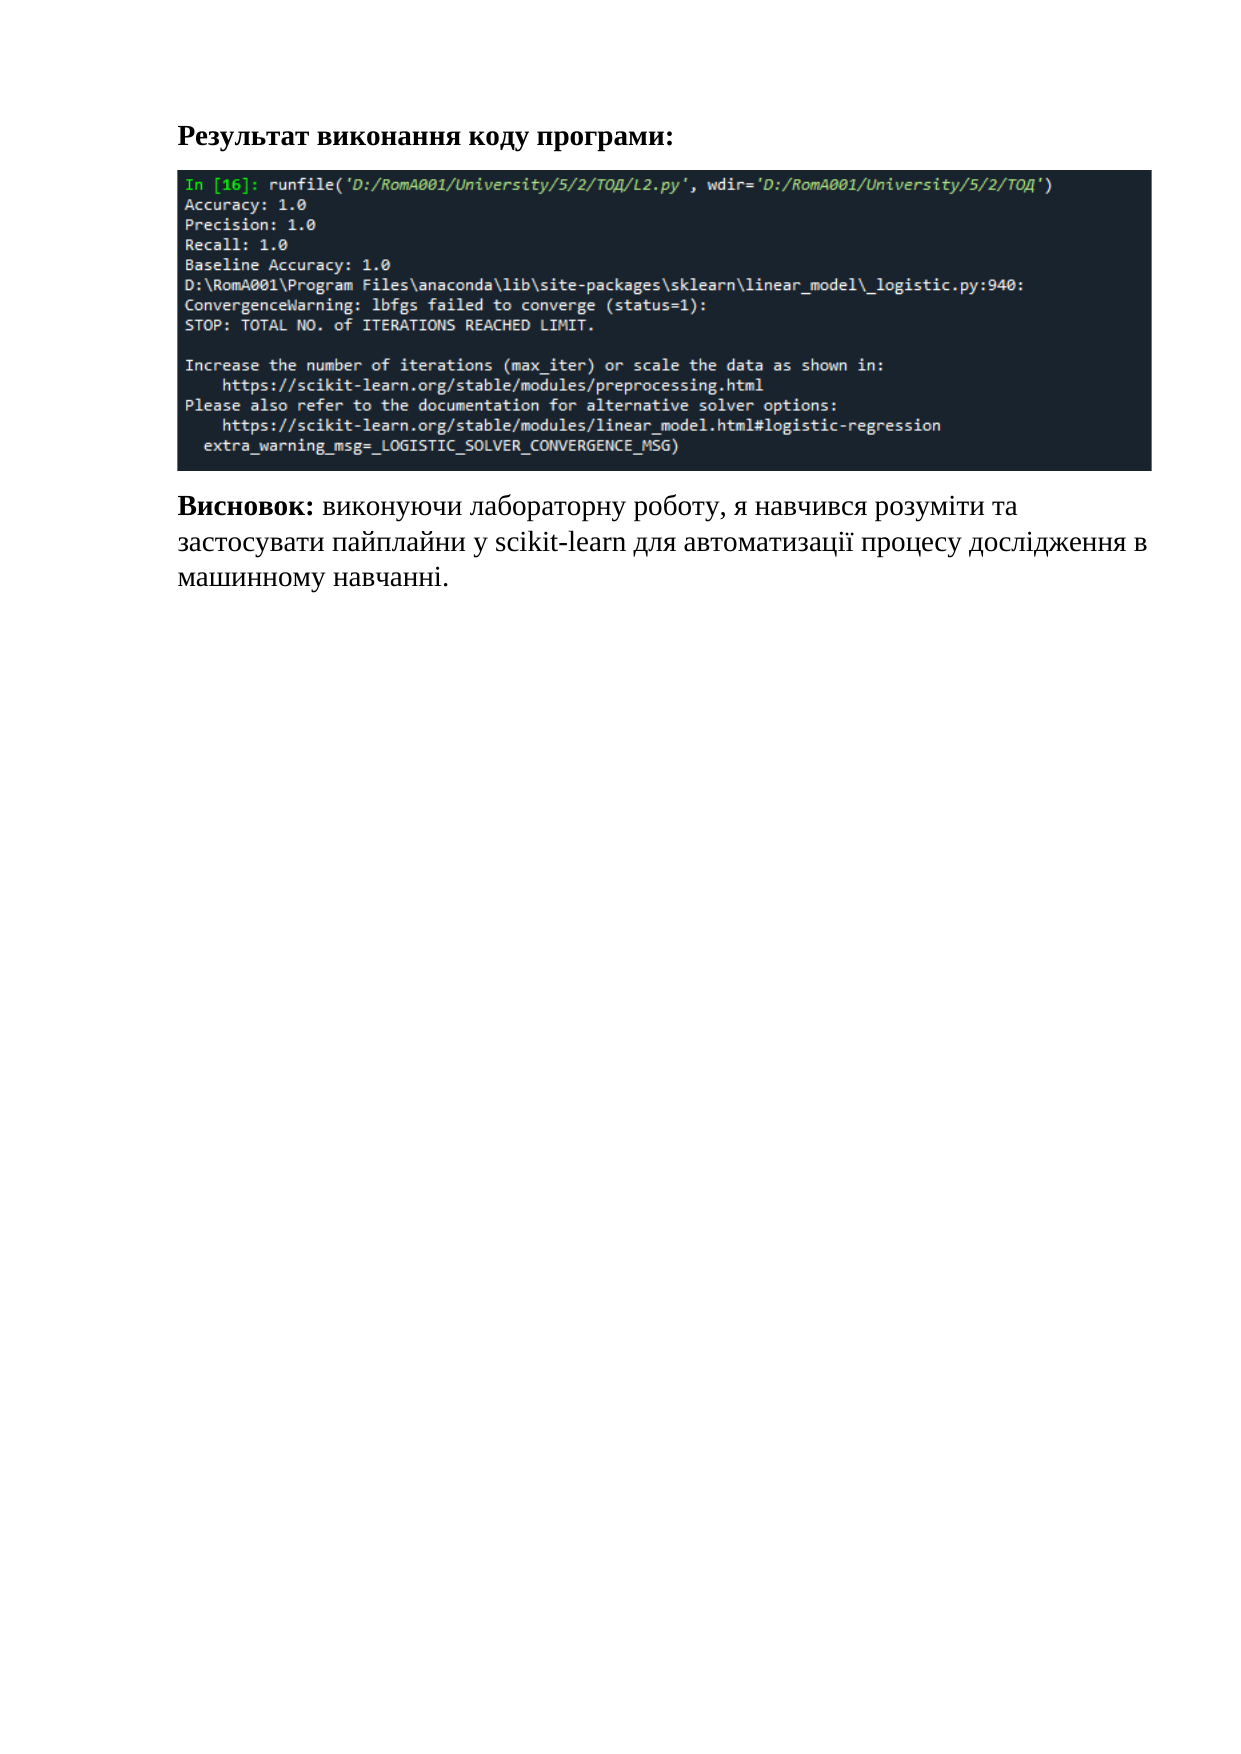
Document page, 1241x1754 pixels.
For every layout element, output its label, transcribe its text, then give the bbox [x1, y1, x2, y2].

text Результат виконання коду програми: [177, 118, 1152, 152]
text Висновок: виконуючи лабораторну роботу, я навчився розуміти та застосувати пайплайни у scikit-learn для автоматизації процесу дослідження в машинному навчанні. [177, 488, 1152, 593]
picture [177, 170, 1152, 471]
